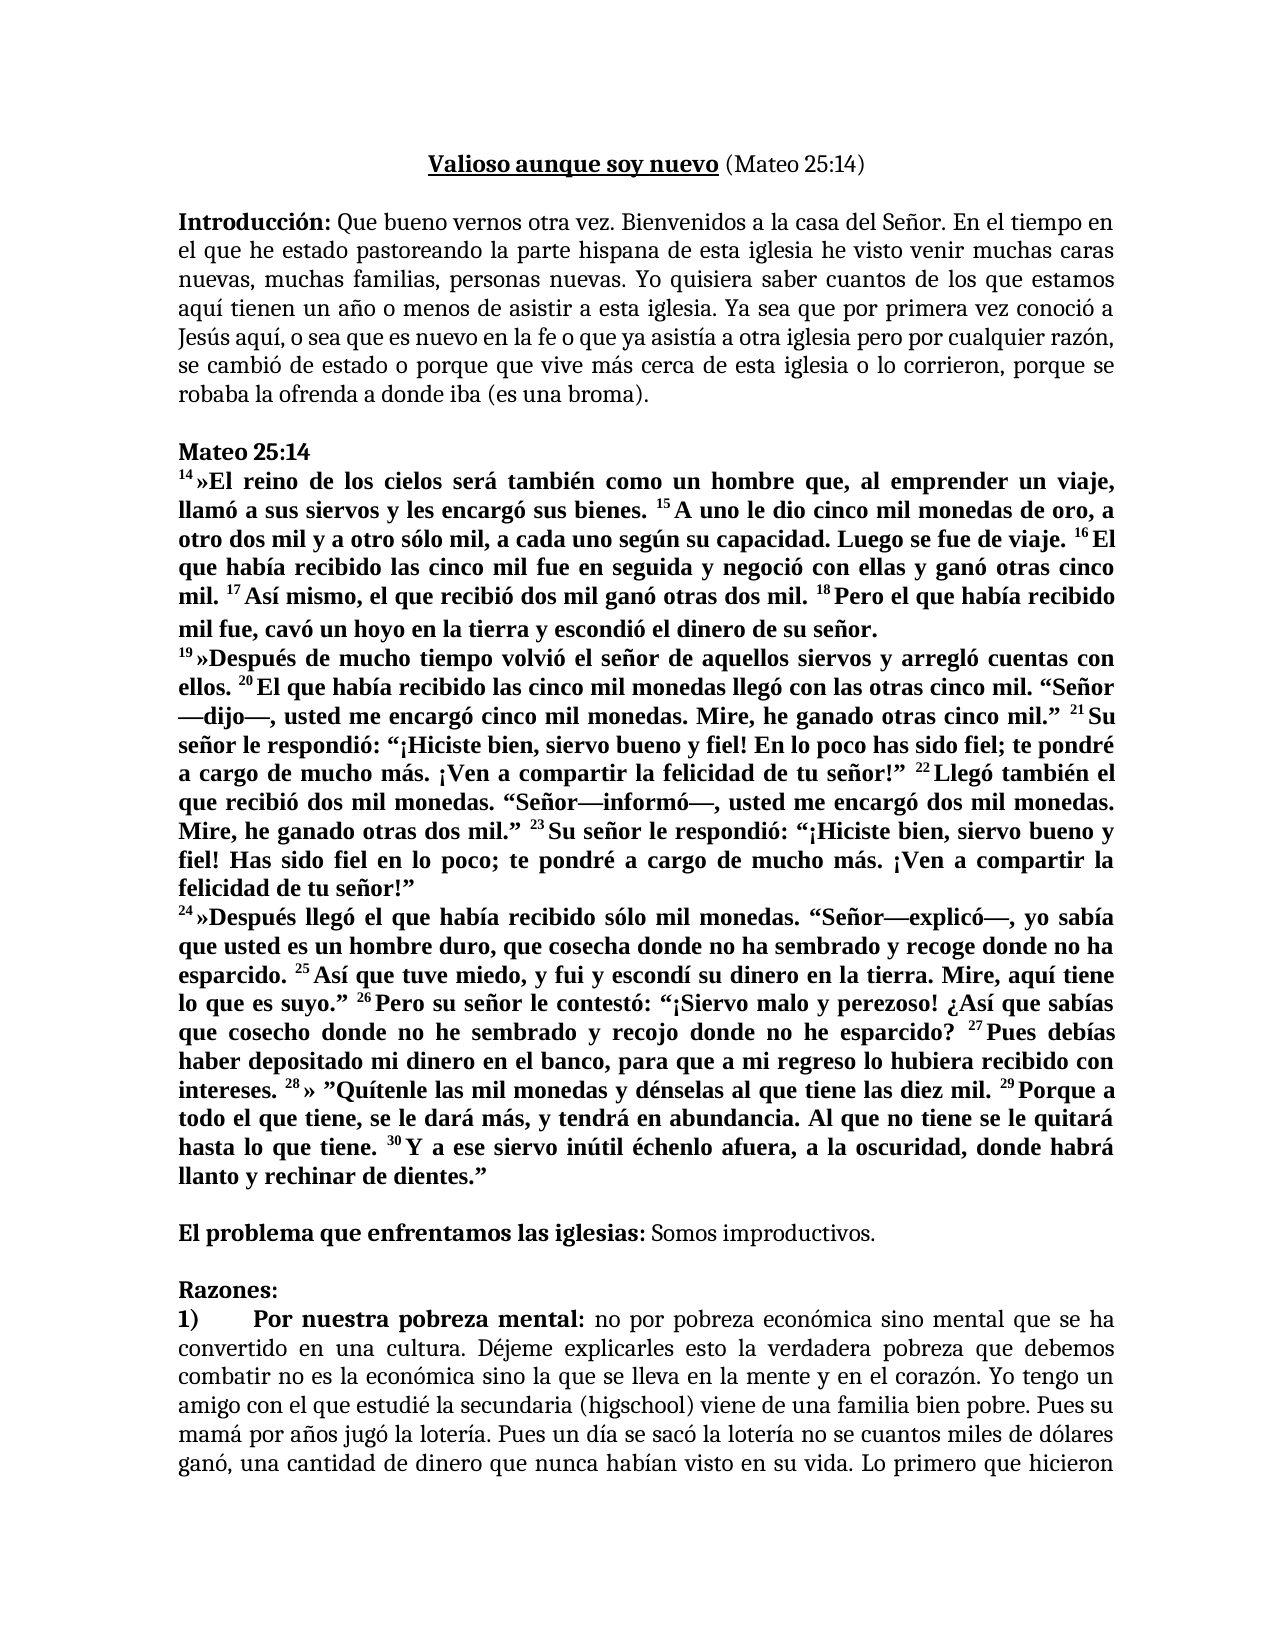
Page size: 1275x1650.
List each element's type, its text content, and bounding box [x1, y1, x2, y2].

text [178, 1305, 1116, 1477]
text Mateo 25:14 [178, 437, 1116, 466]
text El problema que enfrentamos las iglesias: Somos improductivos. [178, 1218, 1116, 1247]
text Razones: [178, 1276, 1116, 1305]
text Introducción: Que bueno vernos otra vez. Bienvenidos a la casa del Señor. En el tiempo en el que he estado pastoreando la parte hispana de esta iglesia he visto venir muchas caras nuevas, muchas familias, personas nuevas. Yo quisiera saber cuantos de los que estamos aquí tienen un año o menos de asistir a esta iglesia. Ya sea que por primera vez conoció a Jesús aquí, o sea que es nuevo en la fe o que ya asistía a otra iglesia pero por cualquier razón, se cambió de estado o porque que vive más cerca de esta iglesia o lo corrieron, porque se robaba la ofrenda a donde iba (es una broma). [178, 207, 1116, 409]
text 19 »Después de mucho tiempo volvió el señor de aquellos siervos y arregló cuentas con ellos. 20 El que había recibido las cinco mil monedas llegó con las otras cinco mil. “Señor—dijo—, usted me encargó cinco mil monedas. Mire, he ganado otras cinco mil.” 21 Su señor le respondió: “¡Hiciste bien, siervo bueno y fiel! En lo poco has sido fiel; te pondré a cargo de mucho más. ¡Ven a compartir la felicidad de tu señor!” 22 Llegó también el que recibió dos mil monedas. “Señor—informó—, usted me encargó dos mil monedas. Mire, he ganado otras dos mil.” 23 Su señor le respondió: “¡Hiciste bien, siervo bueno y fiel! Has sido fiel en lo poco; te pondré a cargo de mucho más. ¡Ven a compartir la felicidad de tu señor!” [178, 643, 1116, 902]
text 14 »El reino de los cielos será también como un hombre que, al emprender un viaje, llamó a sus siervos y les encargó sus bienes. 15 A uno le dio cinco mil monedas de oro, a otro dos mil y a otro sólo mil, a cada uno según su capacidad. Luego se fue de viaje. 16 El que había recibido las cinco mil fue en seguida y negoció con ellas y ganó otras cinco mil. 17 Así mismo, el que recibió dos mil ganó otras dos mil. 18 Pero el que había recibido mil fue, cavó un hoyo en la tierra y escondió el dinero de su señor. [178, 466, 1116, 643]
text Valioso aunque soy nuevo (Mateo 25:14) [178, 150, 1116, 179]
text 24 »Después llegó el que había recibido sólo mil monedas. “Señor—explicó—, yo sabía que usted es un hombre duro, que cosecha donde no ha sembrado y recoge donde no ha esparcido. 25 Así que tuve miedo, y fui y escondí su dinero en la tierra. Mire, aquí tiene lo que es suyo.” 26 Pero su señor le contestó: “¡Siervo malo y perezoso! ¿Así que sabías que cosecho donde no he sembrado y recojo donde no he esparcido? 27 Pues debías haber depositado mi dinero en el banco, para que a mi regreso lo hubiera recibido con intereses. 28 » ”Quítenle las mil monedas y dénselas al que tiene las diez mil. 29 Porque a todo el que tiene, se le dará más, y tendrá en abundancia. Al que no tiene se le quitará hasta lo que tiene. 30 Y a ese siervo inútil échenlo afuera, a la oscuridad, donde habrá llanto y rechinar de dientes.” [178, 902, 1116, 1190]
